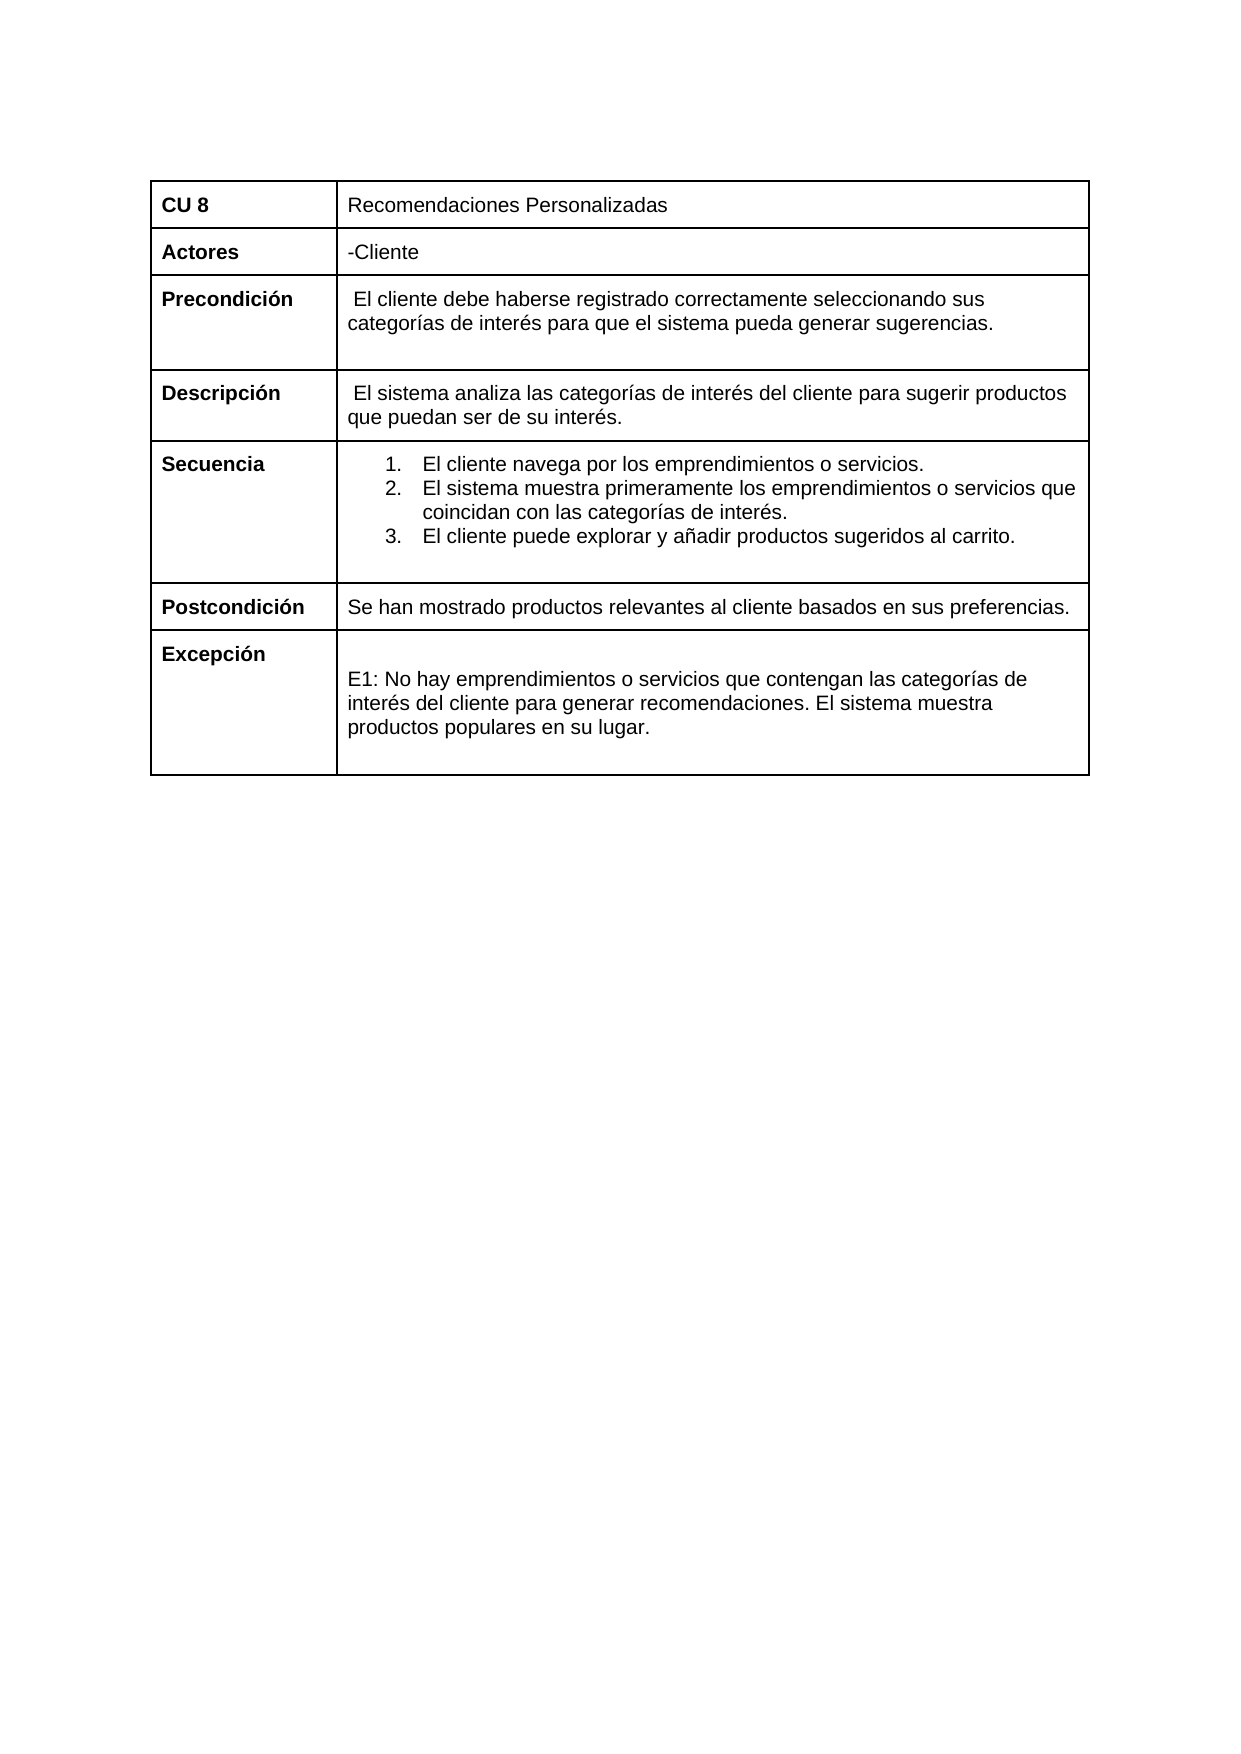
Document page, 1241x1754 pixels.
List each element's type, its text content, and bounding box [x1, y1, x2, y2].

table_cell El sistema analiza las categorías de interés del cliente para sugerir productos que puedan ser de su interés. [338, 371, 1088, 439]
table_cell El cliente navega por los emprendimientos o servicios. El sistema muestra primeramente los emprendimientos o servicios que coincidan con las categorías de interés. El cliente puede explorar y añadir productos sugeridos al carrito. [338, 442, 1088, 582]
table_header Recomendaciones Personalizadas [338, 182, 1088, 227]
table_cell E1: No hay emprendimientos o servicios que contengan las categorías de interés del cliente para generar recomendaciones. El sistema muestra productos populares en su lugar. [338, 631, 1088, 774]
table_cell El cliente debe haberse registrado correctamente seleccionando sus categorías de interés para que el sistema pueda generar sugerencias. [338, 276, 1088, 369]
table_cell Precondición [152, 276, 336, 369]
table_cell -Cliente [338, 229, 1088, 274]
table_cell Actores [152, 229, 336, 274]
table_cell Postcondición [152, 584, 336, 629]
table_cell Excepción [152, 631, 336, 774]
table_cell Secuencia [152, 442, 336, 582]
table_header CU 8 [152, 182, 336, 227]
table_cell Descripción [152, 371, 336, 439]
table_cell Se han mostrado productos relevantes al cliente basados en sus preferencias. [338, 584, 1088, 629]
